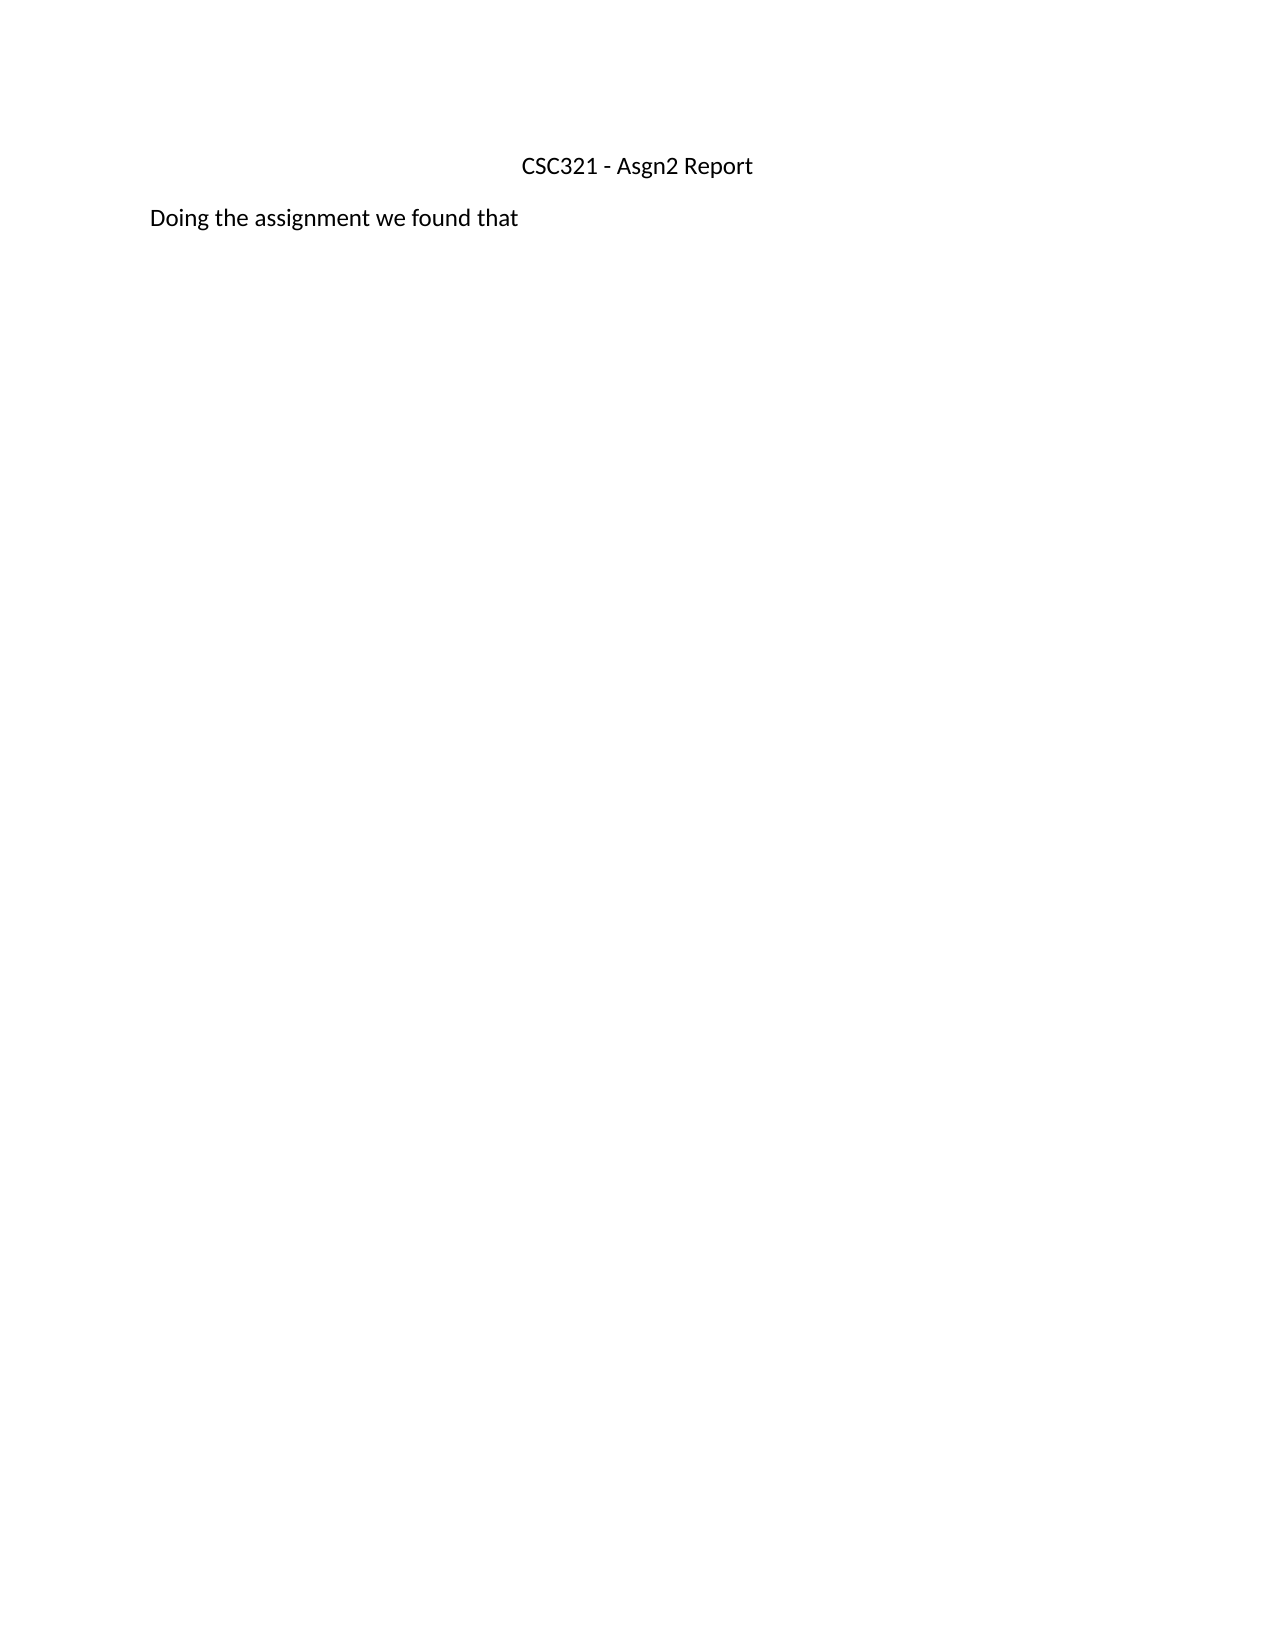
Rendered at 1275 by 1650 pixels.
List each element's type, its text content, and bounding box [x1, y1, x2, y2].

text CSC321 - Asgn2 Report [150, 150, 1125, 181]
text Doing the assignment we found that [150, 202, 1125, 232]
